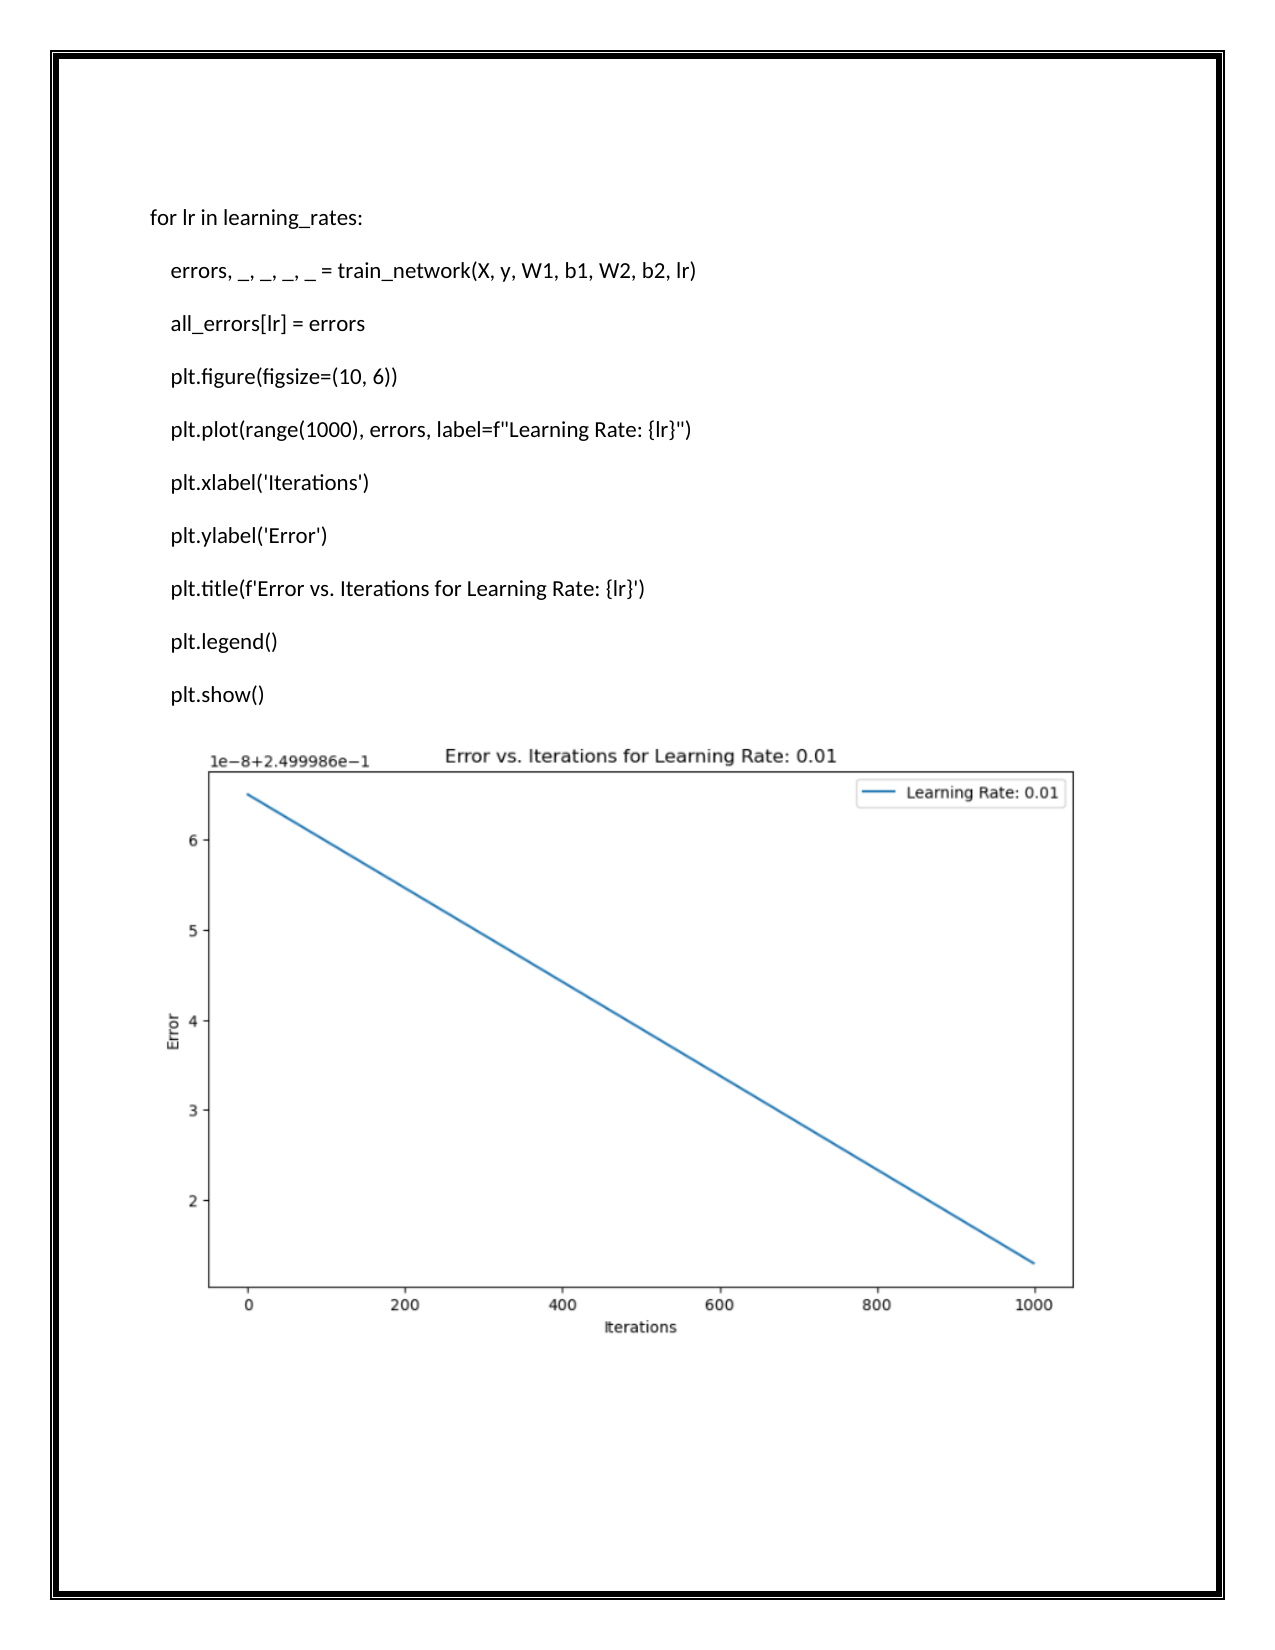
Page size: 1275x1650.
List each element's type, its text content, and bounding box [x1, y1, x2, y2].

text plt.legend() [150, 627, 1125, 655]
text plt.xlabel('Iterations') [150, 468, 1125, 496]
text plt.title(f'Error vs. Iterations for Learning Rate: {lr}') [150, 574, 1125, 602]
text all_errors[lr] = errors [150, 309, 1125, 337]
text plt.show() [150, 680, 1125, 708]
text plt.figure(figsize=(10, 6)) [150, 362, 1125, 390]
text errors, _, _, _, _ = train_network(X, y, W1, b1, W2, b2, lr) [150, 256, 1125, 284]
text plt.ylabel('Error') [150, 521, 1125, 549]
text for lr in learning_rates: [150, 203, 1125, 231]
picture [150, 733, 1125, 1340]
text plt.plot(range(1000), errors, label=f"Learning Rate: {lr}") [150, 415, 1125, 443]
